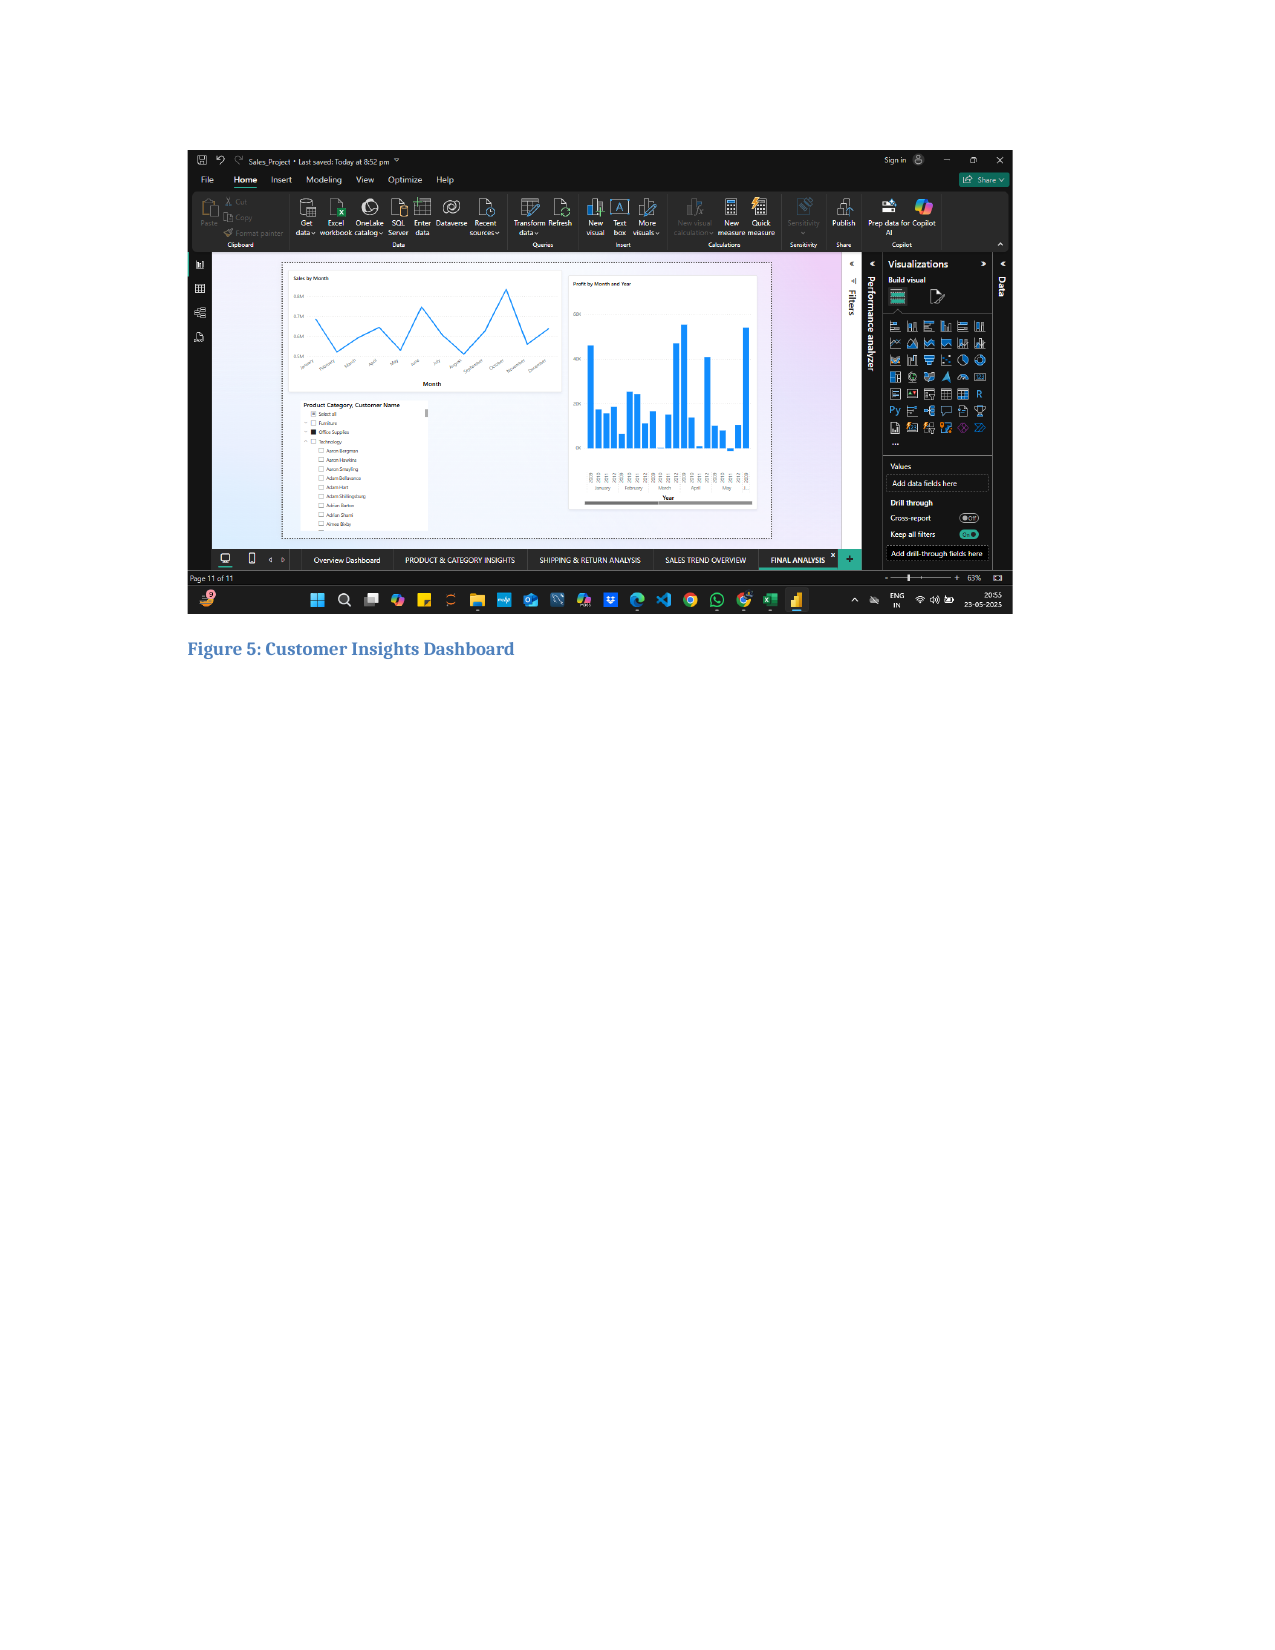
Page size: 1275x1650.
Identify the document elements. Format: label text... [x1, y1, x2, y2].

text Figure 5: Customer Insights Dashboard [187, 638, 1087, 660]
picture [187, 150, 1013, 614]
